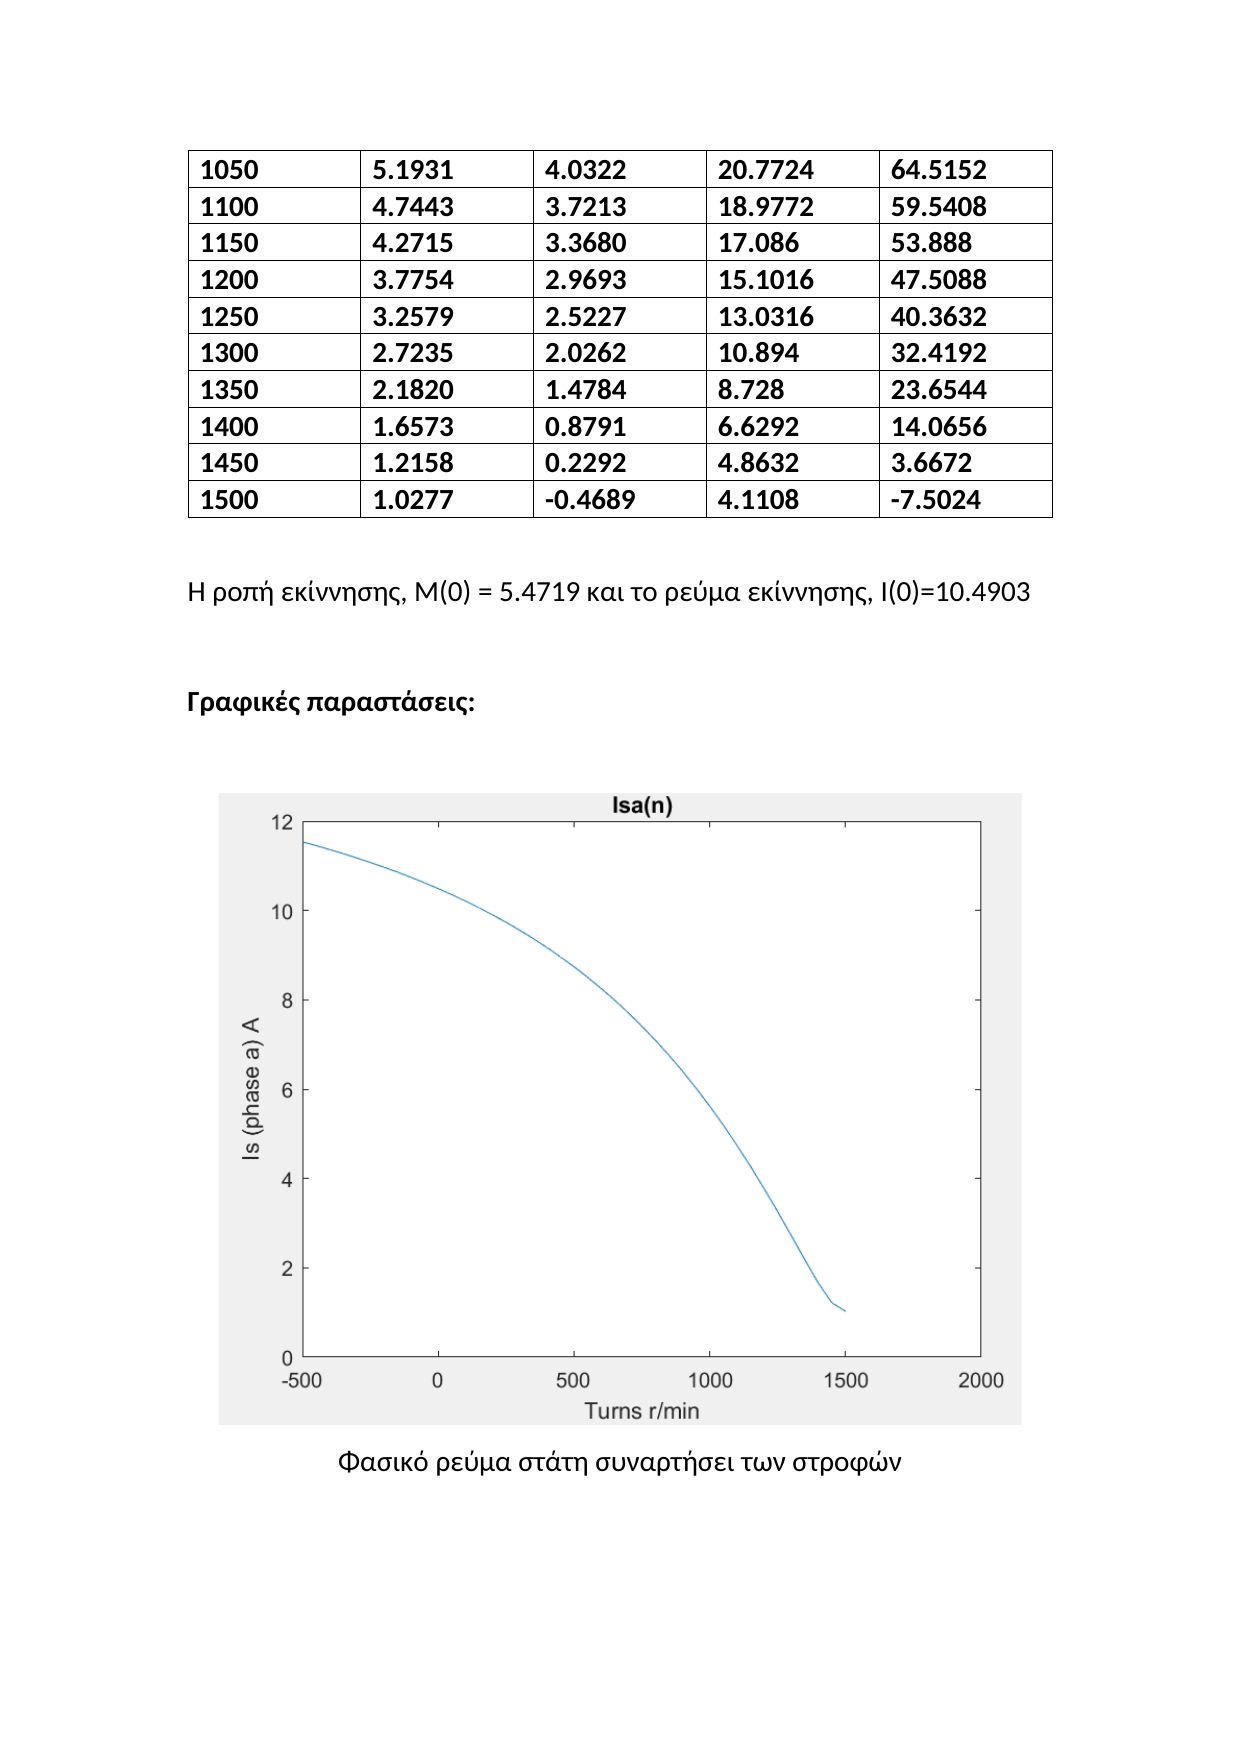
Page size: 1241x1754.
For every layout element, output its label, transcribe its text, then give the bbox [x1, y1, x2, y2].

table_cell -0.4689 [534, 481, 706, 517]
table_cell 14.0656 [880, 408, 1052, 443]
table_cell 6.6292 [707, 408, 879, 443]
text Φασικό ρεύμα στάτη συναρτήσει των στροφών [187, 1443, 1053, 1479]
table_cell 4.1108 [707, 481, 879, 517]
table_cell 23.6544 [880, 371, 1052, 407]
table_cell 0.8791 [534, 408, 706, 443]
table_cell 13.0316 [707, 298, 879, 333]
table_cell 53.888 [880, 224, 1052, 260]
table_cell 1400 [189, 408, 360, 443]
table_cell 1150 [189, 224, 360, 260]
table_cell 3.3680 [534, 224, 706, 260]
table_cell 3.6672 [880, 444, 1052, 480]
table_cell 1200 [189, 261, 360, 297]
table_cell 1500 [189, 481, 360, 517]
table_cell 2.1820 [361, 371, 533, 407]
table_cell 3.2579 [361, 298, 533, 333]
table_cell 1300 [189, 334, 360, 370]
table_cell 4.7443 [361, 188, 533, 223]
table_cell 40.3632 [880, 298, 1052, 333]
table_cell 5.1931 [361, 151, 533, 187]
table_cell 2.5227 [534, 298, 706, 333]
table_cell 0.2292 [534, 444, 706, 480]
text Γραφικές παραστάσεις: [187, 683, 1053, 719]
table_cell 1.0277 [361, 481, 533, 517]
table_cell 3.7213 [534, 188, 706, 223]
table_cell 1.2158 [361, 444, 533, 480]
table_cell 20.7724 [707, 151, 879, 187]
table_cell 1450 [189, 444, 360, 480]
table_cell -7.5024 [880, 481, 1052, 517]
table_cell 47.5088 [880, 261, 1052, 297]
table_cell 3.7754 [361, 261, 533, 297]
table_cell 10.894 [707, 334, 879, 370]
table_cell 2.0262 [534, 334, 706, 370]
table_cell 32.4192 [880, 334, 1052, 370]
table_cell 1350 [189, 371, 360, 407]
table_cell 4.0322 [534, 151, 706, 187]
text Η ροπή εκίννησης, Μ(0) = 5.4719 και το ρεύμα εκίννησης, Ι(0)=10.4903 [187, 573, 1053, 608]
table_cell 1100 [189, 188, 360, 223]
table_cell 4.2715 [361, 224, 533, 260]
table_cell 2.9693 [534, 261, 706, 297]
table_cell 59.5408 [880, 188, 1052, 223]
table_cell 4.8632 [707, 444, 879, 480]
table_cell 1050 [189, 151, 360, 187]
table_cell 1250 [189, 298, 360, 333]
table_cell 2.7235 [361, 334, 533, 370]
table_cell 18.9772 [707, 188, 879, 223]
table_cell 1.6573 [361, 408, 533, 443]
table_cell 17.086 [707, 224, 879, 260]
table_cell 15.1016 [707, 261, 879, 297]
table_cell 8.728 [707, 371, 879, 407]
table_cell 64.5152 [880, 151, 1052, 187]
table_cell 1.4784 [534, 371, 706, 407]
